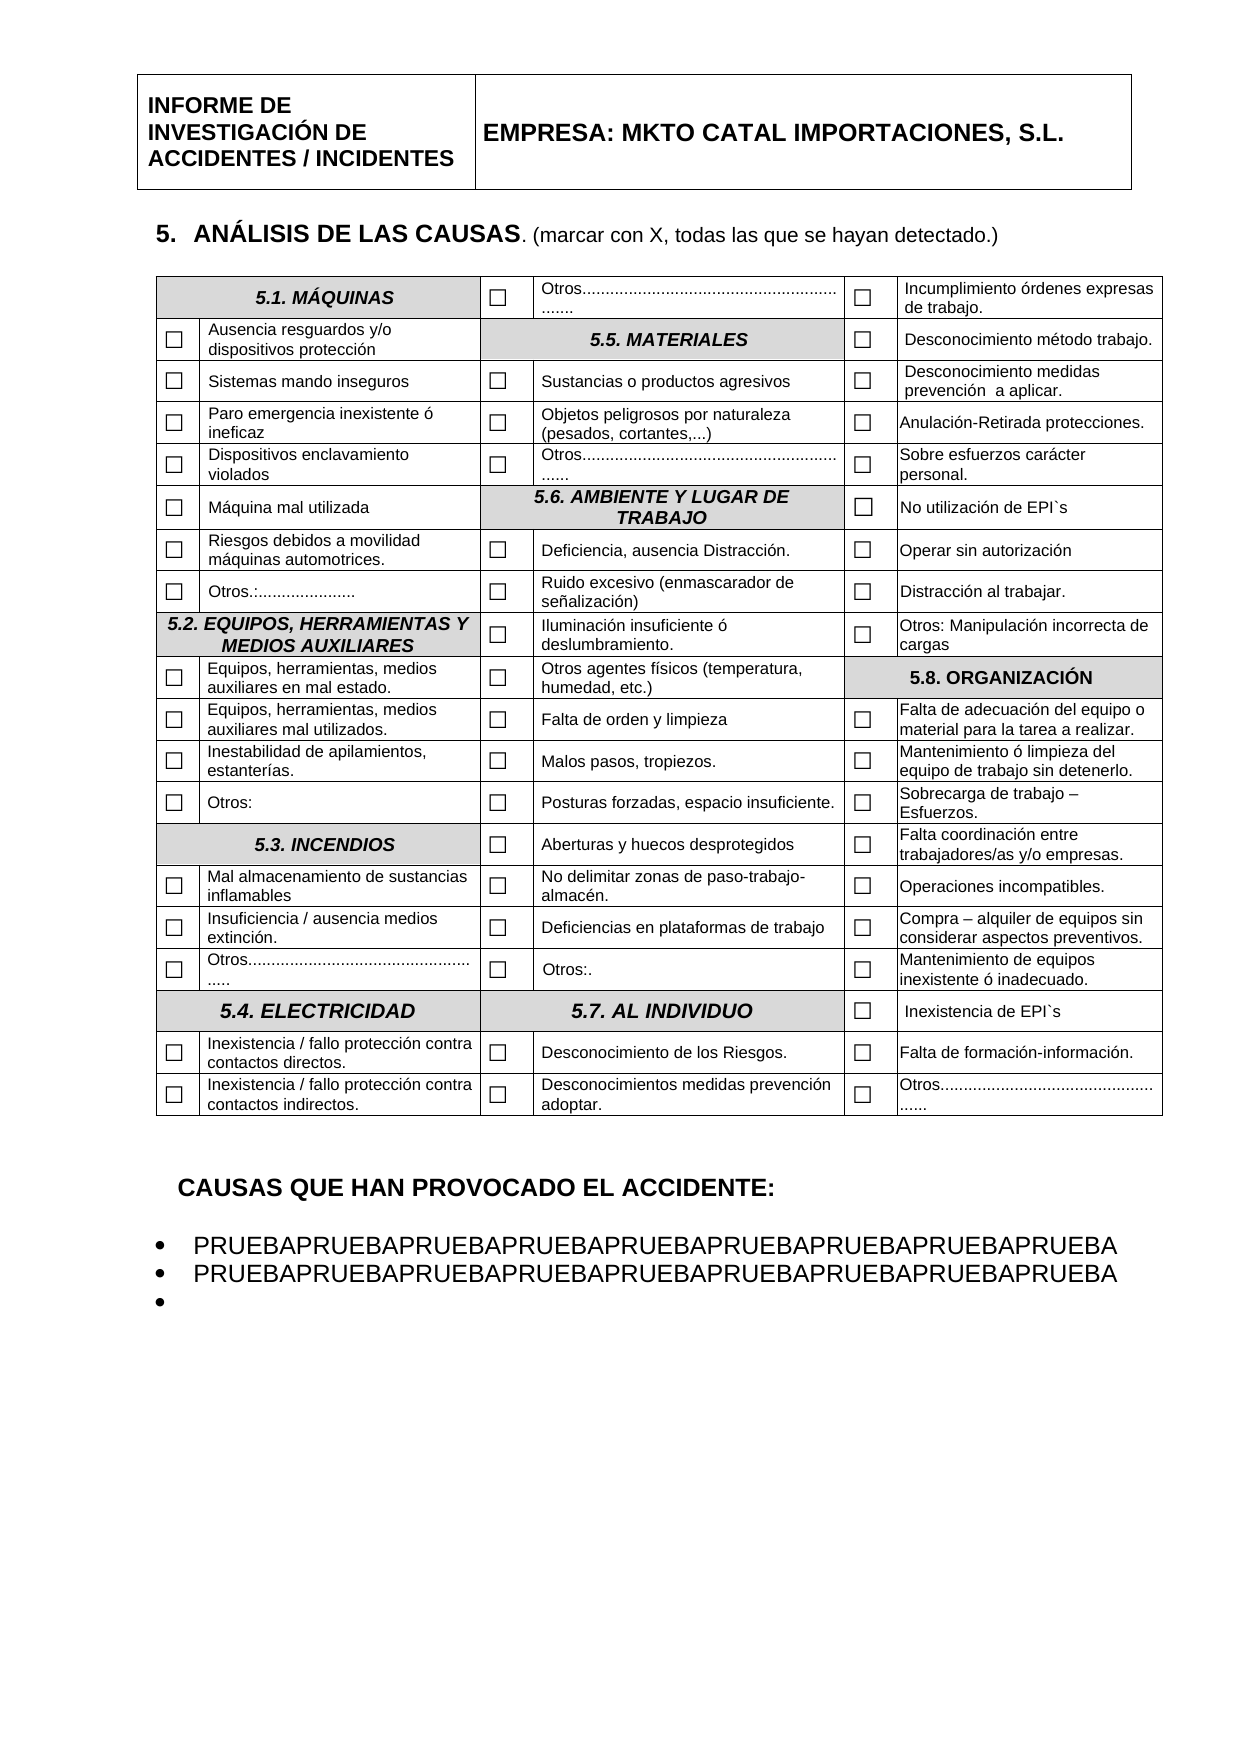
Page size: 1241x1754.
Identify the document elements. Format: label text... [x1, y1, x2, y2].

table_cell Falta de orden y limpieza [534, 699, 844, 739]
table_cell Sistemas mando inseguros [200, 361, 480, 401]
table_cell Operaciones incompatibles. [898, 866, 1162, 906]
table_cell Compra – alquiler de equipos sin considerar aspectos preventivos. [898, 907, 1162, 948]
table_cell Paro emergencia inexistente ó ineficaz [200, 402, 480, 443]
table_cell Operar sin autorización [898, 530, 1162, 570]
table_cell Otros.................................................... [898, 1074, 1162, 1114]
table_cell Falta de adecuación del equipo o material para la tarea a realizar. [898, 699, 1162, 739]
table_cell Mantenimiento de equipos inexistente ó inadecuado. [898, 949, 1162, 989]
table_cell Desconocimiento medidas prevención a aplicar. [898, 361, 1162, 401]
table_cell Posturas forzadas, espacio insuficiente. [534, 782, 844, 823]
table_cell 5.5. MATERIALES [481, 319, 844, 359]
table_cell Otros: Manipulación incorrecta de cargas [898, 613, 1162, 656]
list PRUEBAPRUEBAPRUEBAPRUEBAPRUEBAPRUEBAPRUEBAPRUEBAPRUEBA [156, 1231, 1152, 1259]
table_cell Malos pasos, tropiezos. [534, 741, 844, 781]
table_cell Inestabilidad de apilamientos, estanterías. [200, 741, 480, 781]
table_cell Distracción al trabajar. [898, 571, 1162, 612]
table_cell Anulación-Retirada protecciones. [898, 402, 1162, 443]
table_cell Mantenimiento ó limpieza del equipo de trabajo sin detenerlo. [898, 741, 1162, 781]
list ANÁLISIS DE LAS CAUSAS. (marcar con X, todas las que se hayan detectado.) [156, 219, 1152, 247]
table_cell Otros............................................................. [534, 444, 844, 484]
table_cell Riesgos debidos a movilidad máquinas automotrices. [200, 530, 480, 570]
table_cell Otros:. [534, 949, 844, 989]
table_cell Desconocimiento método trabajo. [898, 319, 1162, 359]
table_cell 5.8. ORGANIZACIÓN [845, 657, 1162, 698]
list PRUEBAPRUEBAPRUEBAPRUEBAPRUEBAPRUEBAPRUEBAPRUEBAPRUEBA [156, 1259, 1152, 1288]
table_cell 5.3. INCENDIOS [157, 824, 480, 864]
table_cell Equipos, herramientas, medios auxiliares mal utilizados. [200, 699, 480, 739]
table_cell Aberturas y huecos desprotegidos [534, 824, 844, 864]
table_cell Iluminación insuficiente ó deslumbramiento. [534, 613, 844, 656]
table_cell Máquina mal utilizada [200, 486, 480, 529]
table_cell Otros agentes físicos (temperatura, humedad, etc.) [534, 657, 844, 698]
table_cell Otros..................................................... [200, 949, 480, 989]
table_cell Otros: [200, 782, 480, 823]
table_cell No delimitar zonas de paso-trabajo-almacén. [534, 866, 844, 906]
table_header Incumplimiento órdenes expresas de trabajo. [898, 277, 1162, 318]
table_cell 5.2. EQUIPOS, HERRAMIENTAS Y MEDIOS AUXILIARES [157, 613, 480, 656]
table_cell Sobre esfuerzos carácter personal. [898, 444, 1162, 484]
table_cell Inexistencia / fallo protección contra contactos directos. [200, 1032, 480, 1073]
table_cell Sustancias o productos agresivos [534, 361, 844, 401]
table_cell Desconocimiento de los Riesgos. [534, 1032, 844, 1073]
table_cell Equipos, herramientas, medios auxiliares en mal estado. [200, 657, 480, 698]
table_cell Dispositivos enclavamiento violados [200, 444, 480, 484]
table_cell Ausencia resguardos y/o dispositivos protección [200, 319, 480, 359]
table_cell Sobrecarga de trabajo – Esfuerzos. [898, 782, 1162, 823]
table_cell Mal almacenamiento de sustancias inflamables [200, 866, 480, 906]
table_cell Falta de formación-información. [898, 1032, 1162, 1073]
table_cell Inexistencia / fallo protección contra contactos indirectos. [200, 1074, 480, 1114]
table_cell 5.4. ELECTRICIDAD [157, 991, 480, 1031]
table_cell Falta coordinación entre trabajadores/as y/o empresas. [898, 824, 1162, 864]
table_cell 5.6. AMBIENTE Y LUGAR DE TRABAJO [481, 486, 844, 529]
table_cell Insuficiencia / ausencia medios extinción. [200, 907, 480, 948]
table_header Otros.............................................................. [534, 277, 844, 318]
table_cell Deficiencias en plataformas de trabajo [534, 907, 844, 948]
text CAUSAS QUE HAN PROVOCADO EL ACCIDENTE: [177, 1173, 1152, 1202]
table_cell 5.7. AL INDIVIDUO [481, 991, 844, 1031]
table_cell Inexistencia de EPI`s [898, 991, 1162, 1031]
table_header 5.1. MÁQUINAS [157, 277, 480, 318]
table_cell Ruido excesivo (enmascarador de señalización) [534, 571, 844, 612]
table_cell Deficiencia, ausencia Distracción. [534, 530, 844, 570]
table_cell No utilización de EPI`s [898, 486, 1162, 529]
table_cell Desconocimientos medidas prevención adoptar. [534, 1074, 844, 1114]
table_cell Objetos peligrosos por naturaleza (pesados, cortantes,...) [534, 402, 844, 443]
table_cell Otros.:..................... [200, 571, 480, 612]
